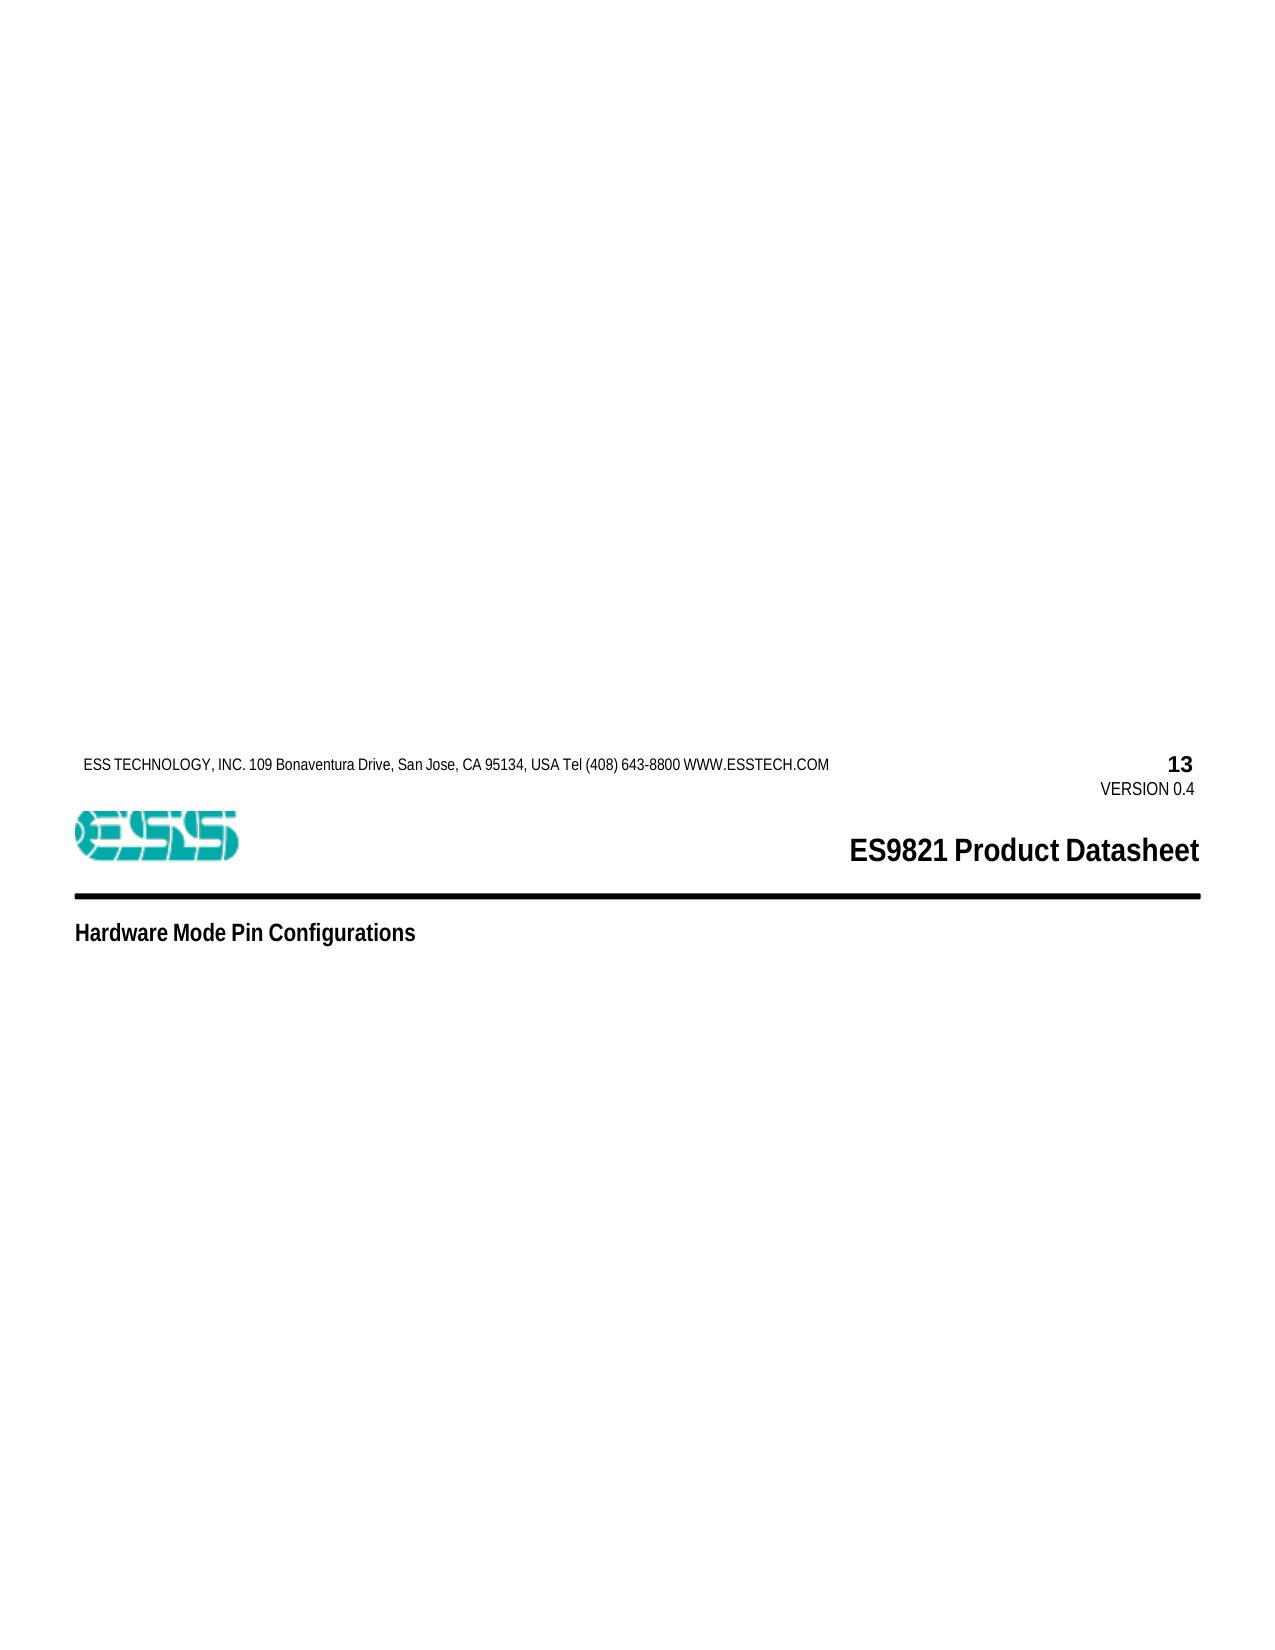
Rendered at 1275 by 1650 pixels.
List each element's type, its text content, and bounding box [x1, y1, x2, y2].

text Hardware Mode Pin Configurations [75, 919, 1200, 947]
text VERSION 0.4 [1100, 778, 1200, 799]
text ES9821 Product Datasheet [75, 811, 1200, 874]
text ESS TECHNOLOGY, INC. 109 Bonaventura Drive, San Jose, CA 95134, USA Tel (408) 643-8800 WWW.ESSTECH.COM 13 [83, 752, 1200, 778]
